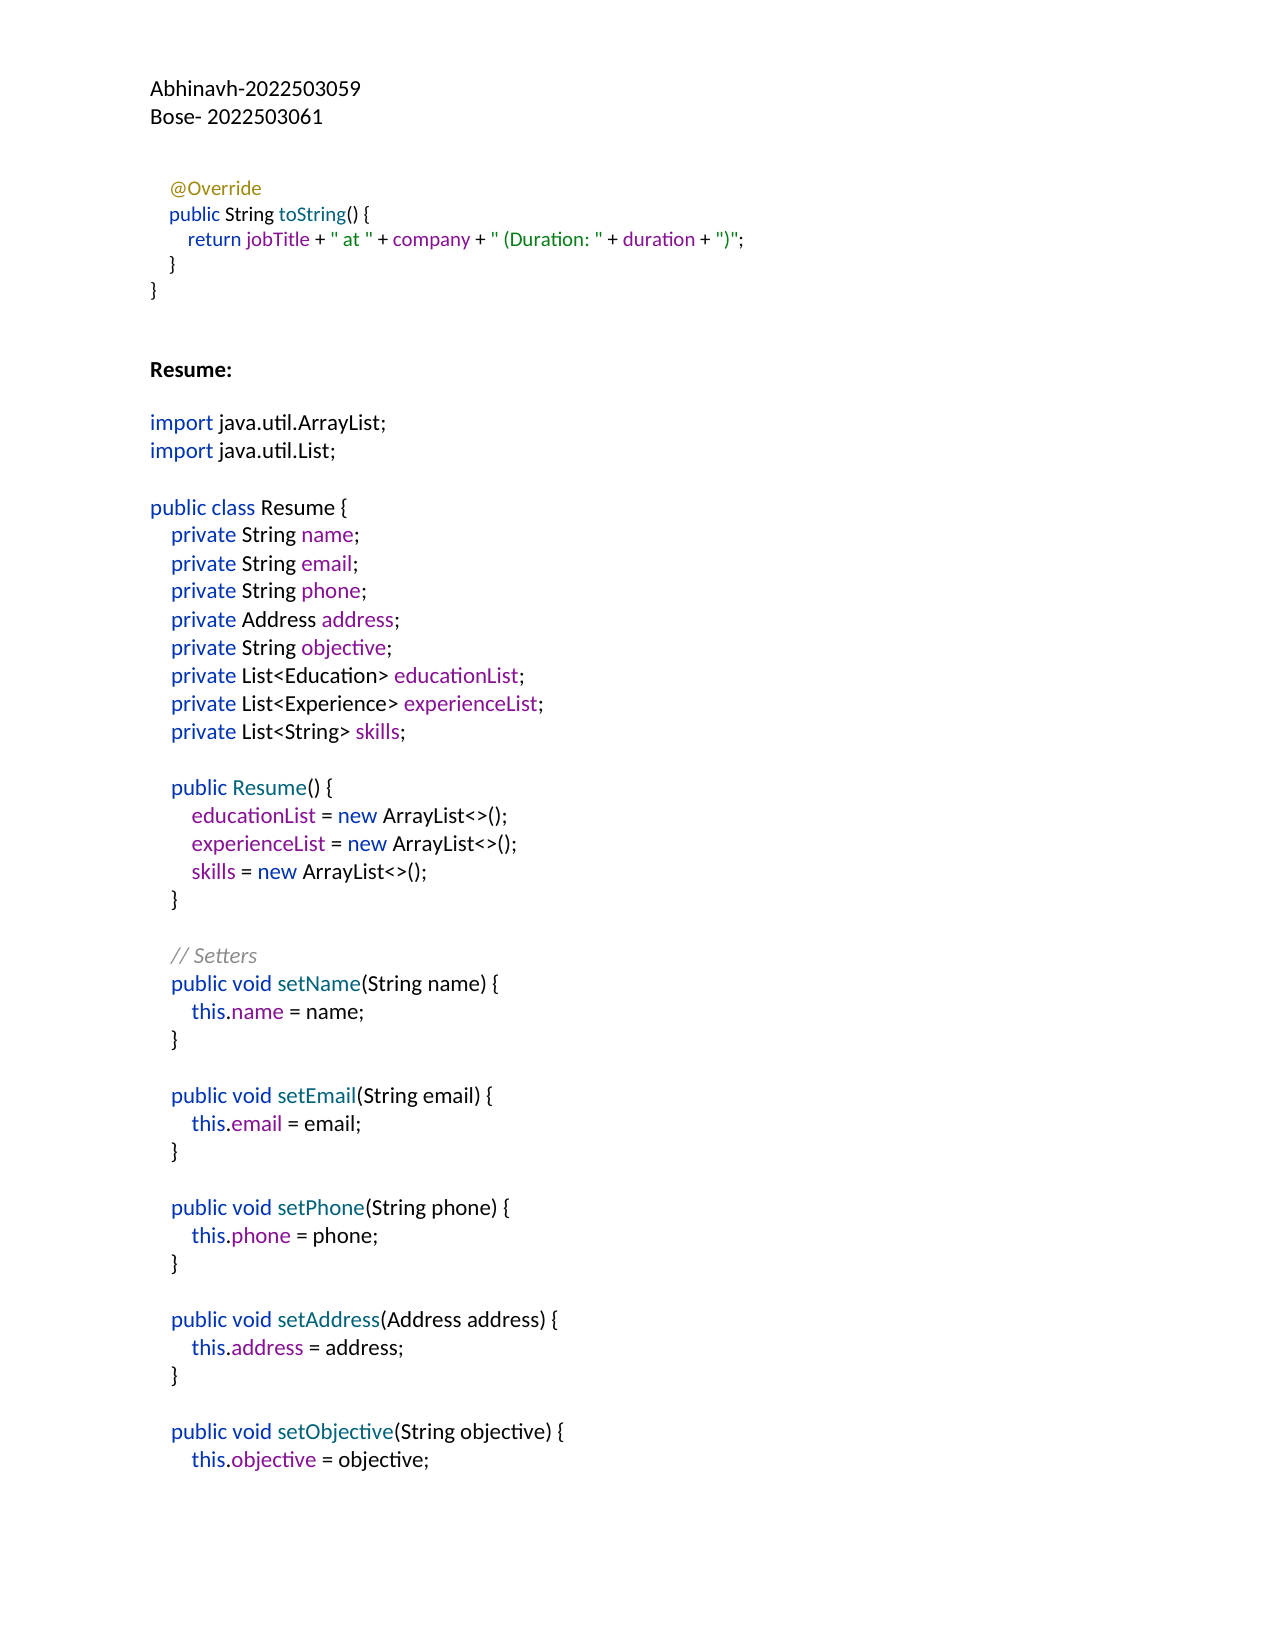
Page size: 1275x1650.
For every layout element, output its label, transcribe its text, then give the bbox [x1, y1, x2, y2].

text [150, 150, 1125, 302]
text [150, 408, 1125, 1473]
text Resume: [150, 356, 1125, 383]
